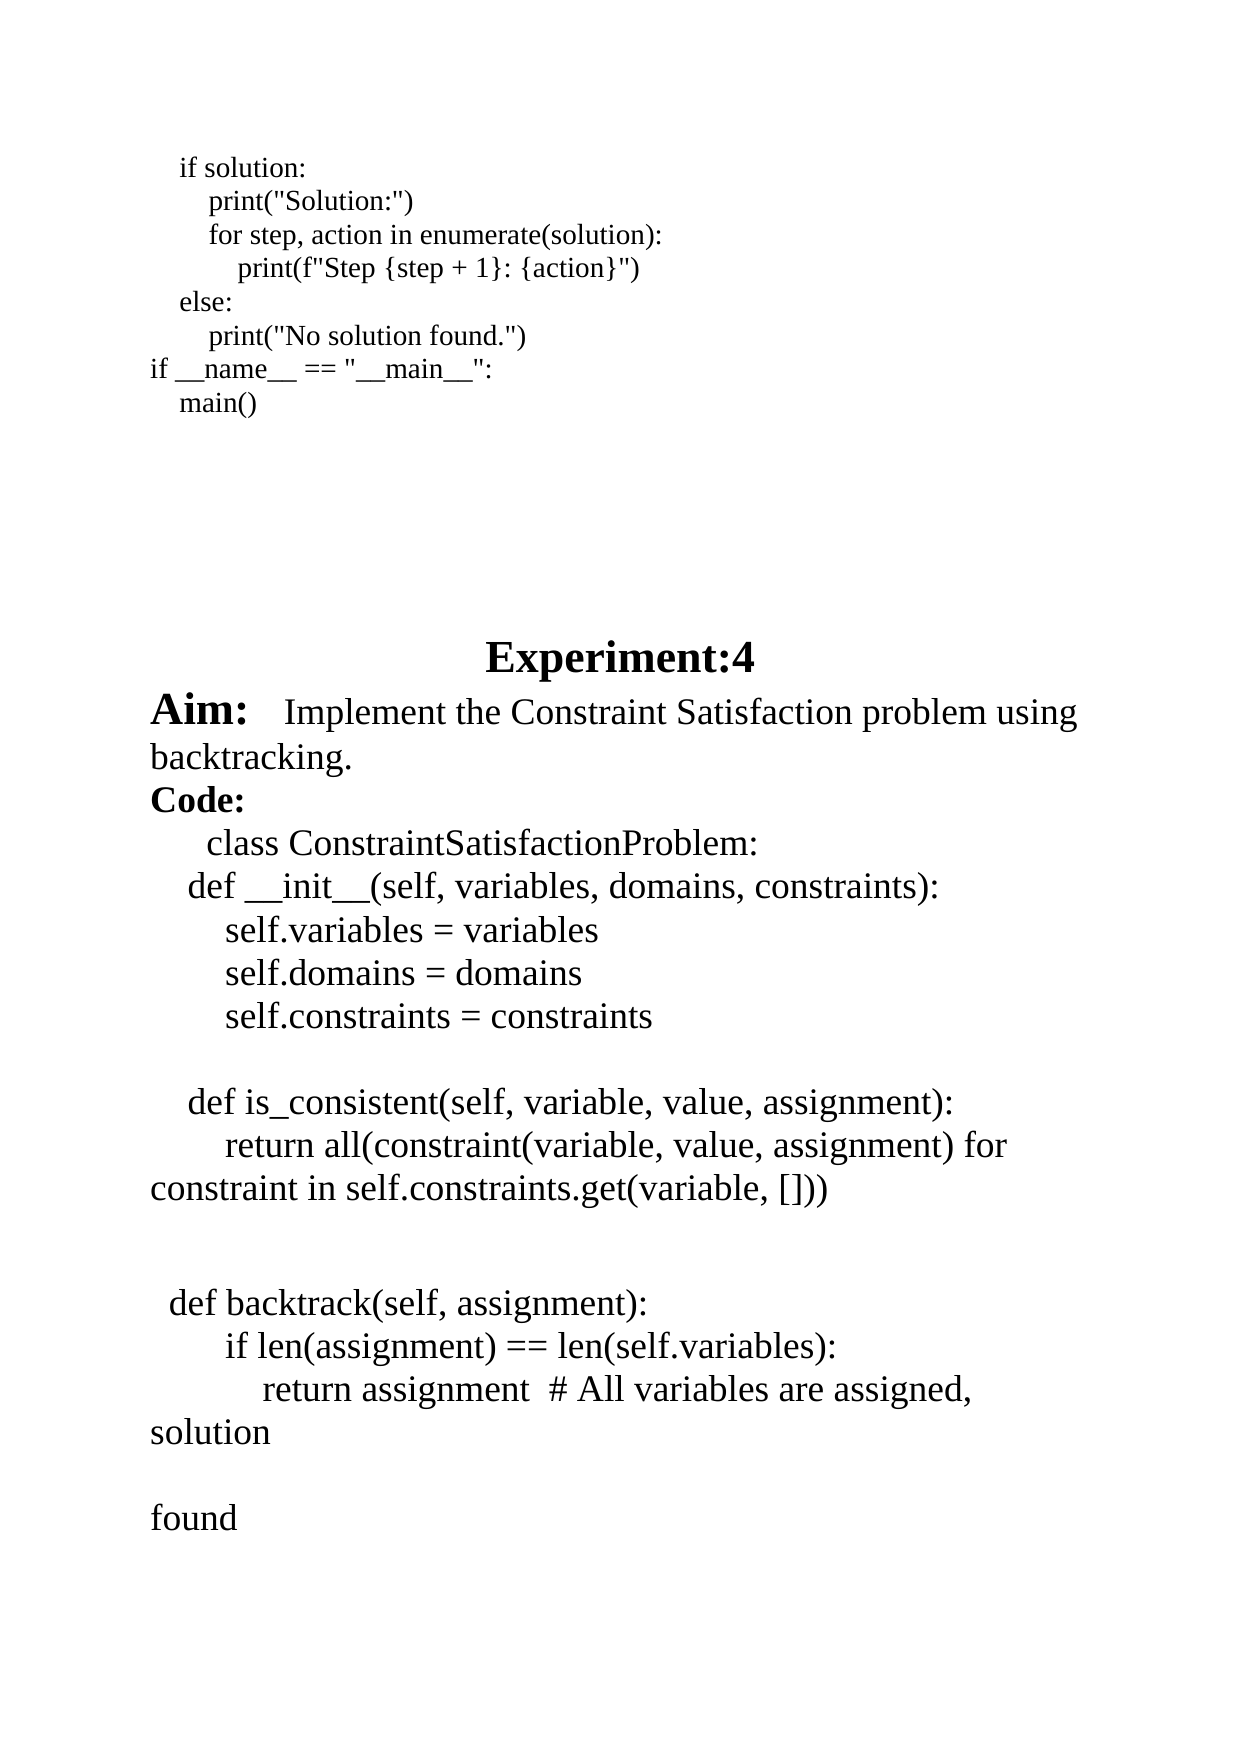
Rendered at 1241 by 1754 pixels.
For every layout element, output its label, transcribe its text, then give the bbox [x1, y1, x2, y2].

text self.domains = domains [150, 950, 1090, 993]
text if len(assignment) == len(self.variables): [150, 1323, 1090, 1366]
text print("Solution:") [150, 183, 1090, 217]
text if solution: [150, 150, 1090, 183]
text main() [150, 385, 1090, 418]
text Aim: Implement the Constraint Satisfaction problem using backtracking. [150, 682, 1090, 778]
text self.variables = variables [150, 907, 1090, 950]
text return assignment # All variables are assigned, solution [150, 1366, 1090, 1453]
text class ConstraintSatisfactionProblem: [150, 821, 1090, 864]
text return all(constraint(variable, value, assignment) for constraint in self.constraints.get(variable, [])) [150, 1123, 1090, 1209]
text if __name__ == "__main__": [150, 351, 1090, 385]
text found [150, 1496, 1090, 1539]
text else: [150, 284, 1090, 318]
text print(f"Step {step + 1}: {action}") [150, 251, 1090, 284]
text def is_consistent(self, variable, value, assignment): [150, 1079, 1090, 1123]
text Experiment:4 [150, 629, 1090, 682]
text Code: [150, 778, 1090, 821]
text def backtrack(self, assignment): [150, 1280, 1090, 1323]
text for step, action in enumerate(solution): [150, 217, 1090, 251]
text self.constraints = constraints [150, 993, 1090, 1036]
text print("No solution found.") [150, 318, 1090, 351]
text def __init__(self, variables, domains, constraints): [150, 864, 1090, 907]
